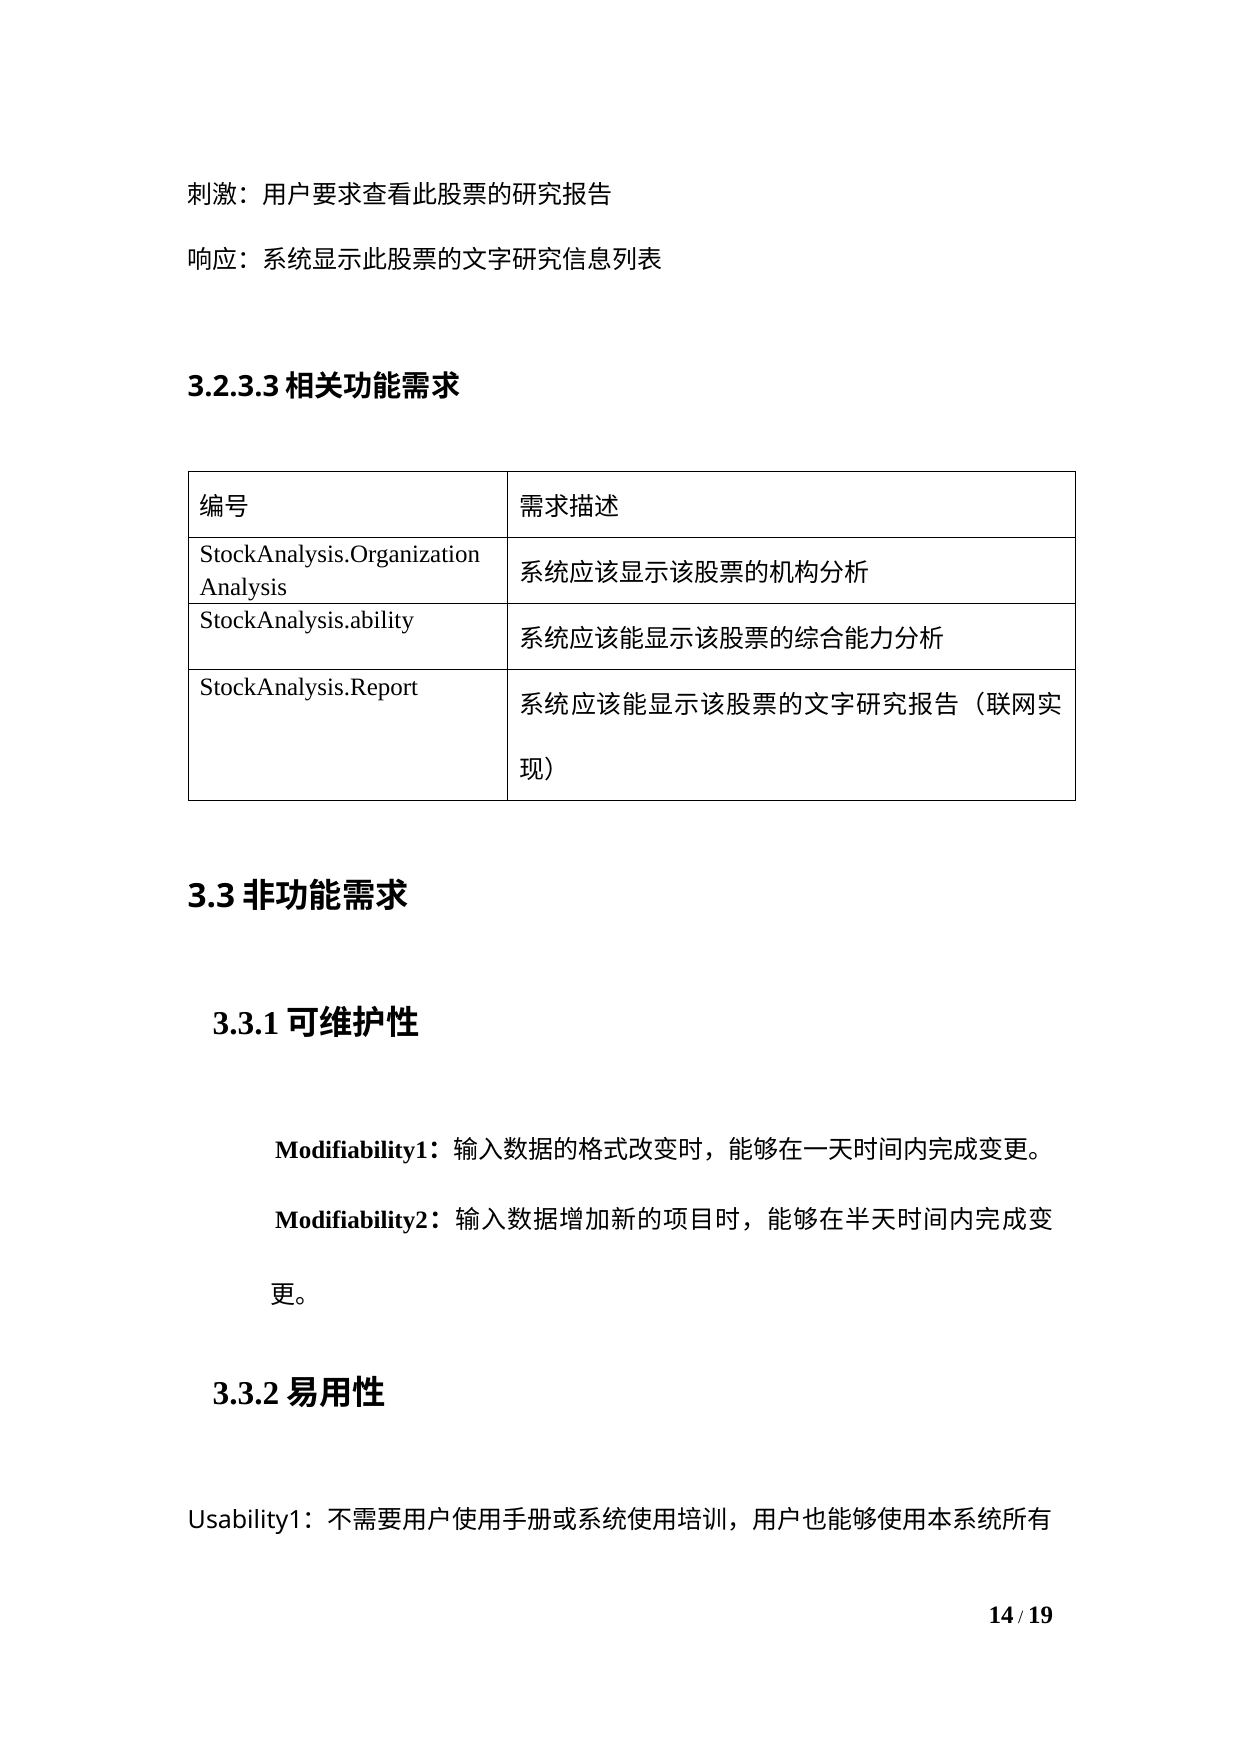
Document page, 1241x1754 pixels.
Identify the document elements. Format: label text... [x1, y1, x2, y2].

table_cell StockAnalysis.OrganizationAnalysis [189, 538, 507, 603]
table_cell 系统应该能显示该股票的文字研究报告（联网实现） [508, 670, 1075, 800]
table_header 需求描述 [508, 472, 1075, 537]
text 响应：系统显示此股票的文字研究信息列表 [187, 225, 1053, 290]
table_cell 系统应该显示该股票的机构分析 [508, 538, 1075, 603]
subtitle 3.3.1可维护性 [187, 988, 1053, 1053]
list Modifiability2：输入数据增加新的项目时，能够在半天时间内完成变更。 [270, 1185, 1053, 1325]
subtitle 3.2.3.3相关功能需求 [187, 352, 1053, 417]
text 刺激：用户要求查看此股票的研究报告 [187, 160, 1053, 225]
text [187, 1485, 1053, 1550]
list Modifiability1：输入数据的格式改变时，能够在一天时间内完成变更。 [270, 1115, 1053, 1180]
subtitle 3.3.2易用性 [187, 1358, 1053, 1423]
table_cell StockAnalysis.ability [189, 604, 507, 669]
table_cell 系统应该能显示该股票的综合能力分析 [508, 604, 1075, 669]
table_cell StockAnalysis.Report [189, 670, 507, 800]
subtitle 3.3非功能需求 [187, 860, 1053, 925]
table_header 编号 [189, 472, 507, 537]
